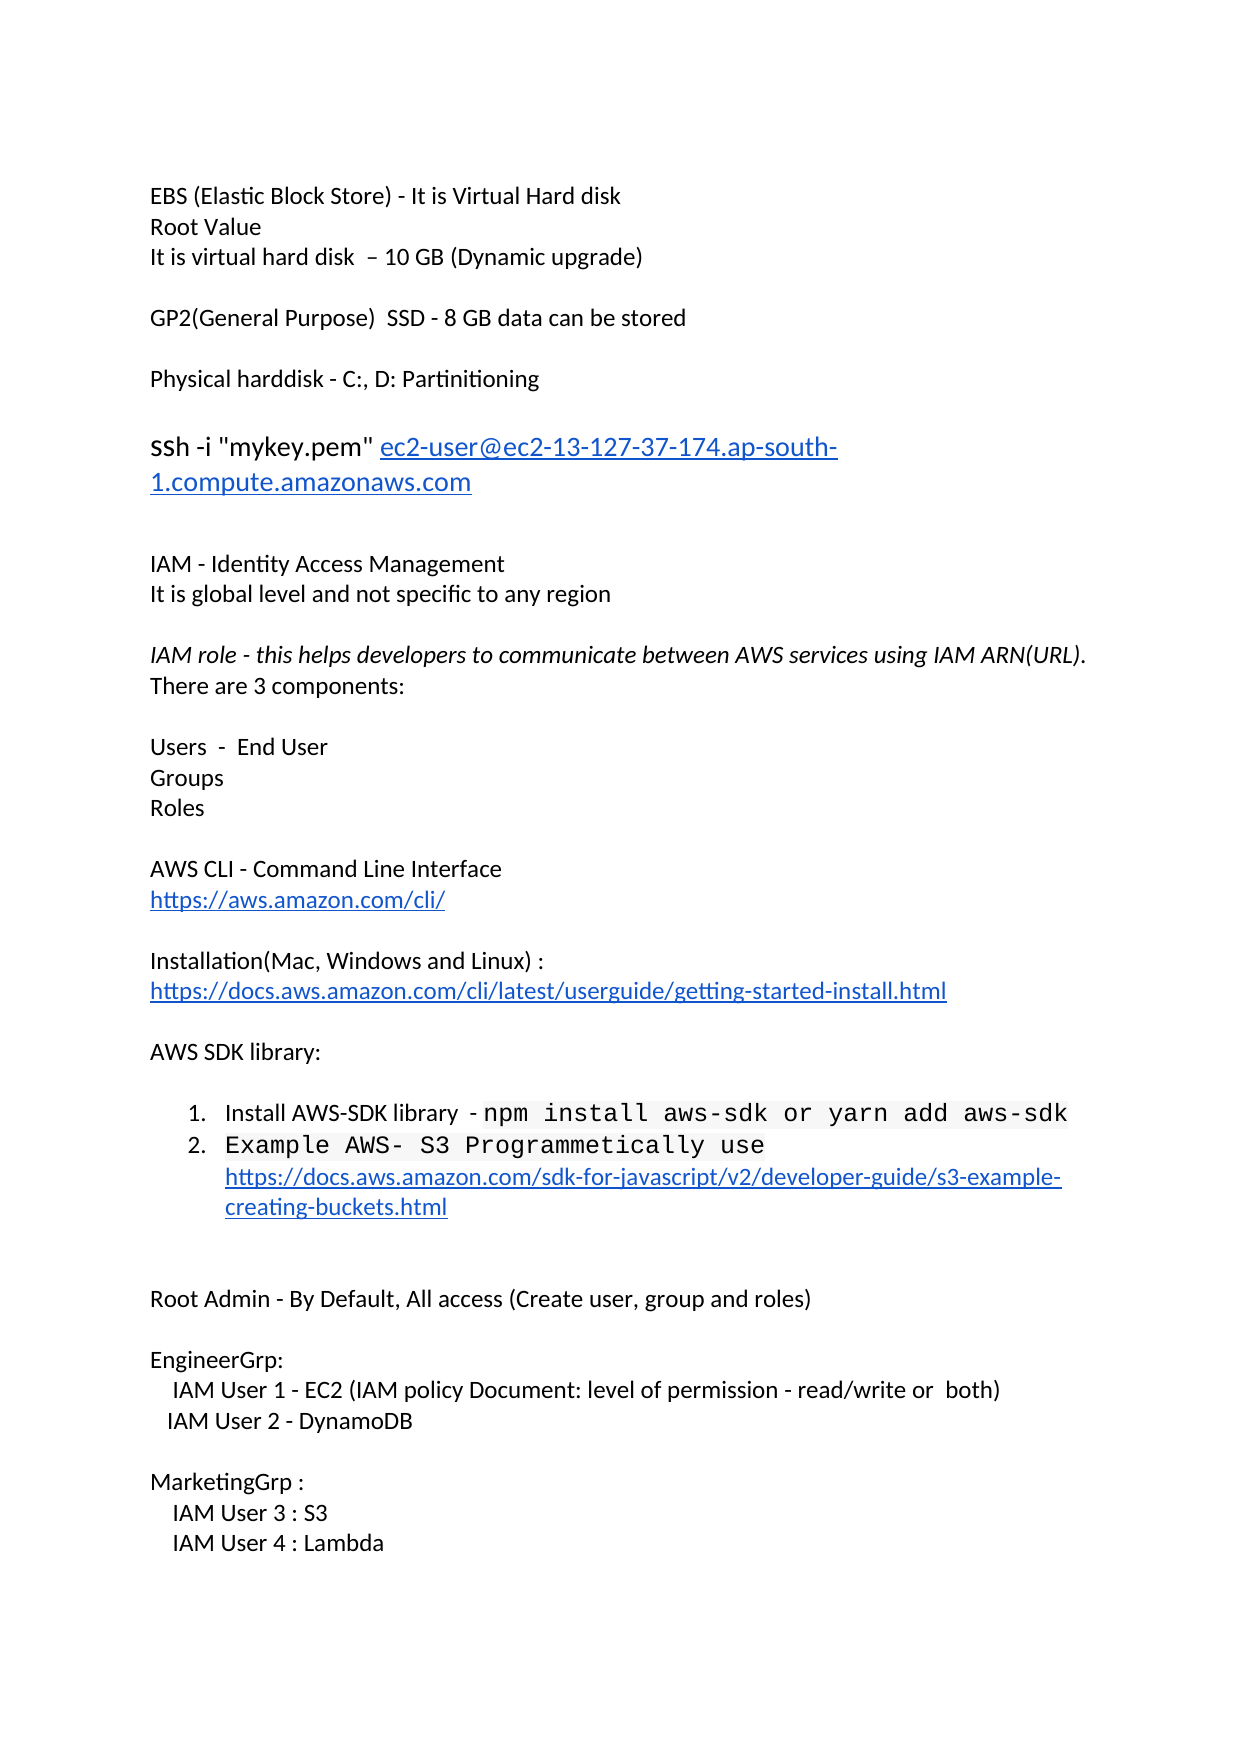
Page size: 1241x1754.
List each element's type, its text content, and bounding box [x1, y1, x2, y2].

text Physical harddisk - C:, D: Partinitioning [150, 364, 1090, 394]
text ssh -i "mykey.pem" ec2-user@ec2-13-127-37-174.ap-south-1.compute.amazonaws.com [150, 425, 1090, 498]
text GP2(General Purpose) SSD - 8 GB data can be stored [150, 303, 1090, 333]
text EngineerGrp: [150, 1344, 1090, 1375]
list Example AWS- S3 Programmetically use https://docs.aws.amazon.com/sdk-for-javascript/v2/developer-guide/s3-example-creating-buckets.html [187, 1129, 1090, 1222]
text Users - End User [150, 731, 1090, 762]
text MarketingGrp : [150, 1466, 1090, 1497]
text Installation(Mac, Windows and Linux) : https://docs.aws.amazon.com/cli/latest/userguide/getting-started-install.html [150, 945, 1090, 1006]
text https://aws.amazon.com/cli/ [150, 884, 1090, 914]
text EBS (Elastic Block Store) - It is Virtual Hard disk [150, 181, 1090, 211]
text IAM User 2 - DynamoDB [150, 1405, 1090, 1436]
text AWS SDK library: [150, 1036, 1090, 1067]
text It is global level and not specific to any region [150, 579, 1090, 609]
text Root Value [150, 211, 1090, 242]
list Install AWS-SDK library - npm install aws-sdk or yarn add aws-sdk [187, 1097, 1090, 1129]
text IAM User 4 : Lambda [150, 1527, 1090, 1558]
text IAM role - this helps developers to communicate between AWS services using IAM ARN(URL). [150, 640, 1090, 670]
text Groups [150, 762, 1090, 792]
text Root Admin - By Default, All access (Create user, group and roles) [150, 1283, 1090, 1314]
text Roles [150, 792, 1090, 823]
text IAM User 1 - EC2 (IAM policy Document: level of permission - read/write or both) [150, 1375, 1090, 1405]
text IAM User 3 : S3 [150, 1497, 1090, 1527]
text AWS CLI - Command Line Interface [150, 853, 1090, 884]
text There are 3 components: [150, 670, 1090, 701]
text IAM - Identity Access Management [150, 548, 1090, 579]
text It is virtual hard disk – 10 GB (Dynamic upgrade) [150, 242, 1090, 272]
